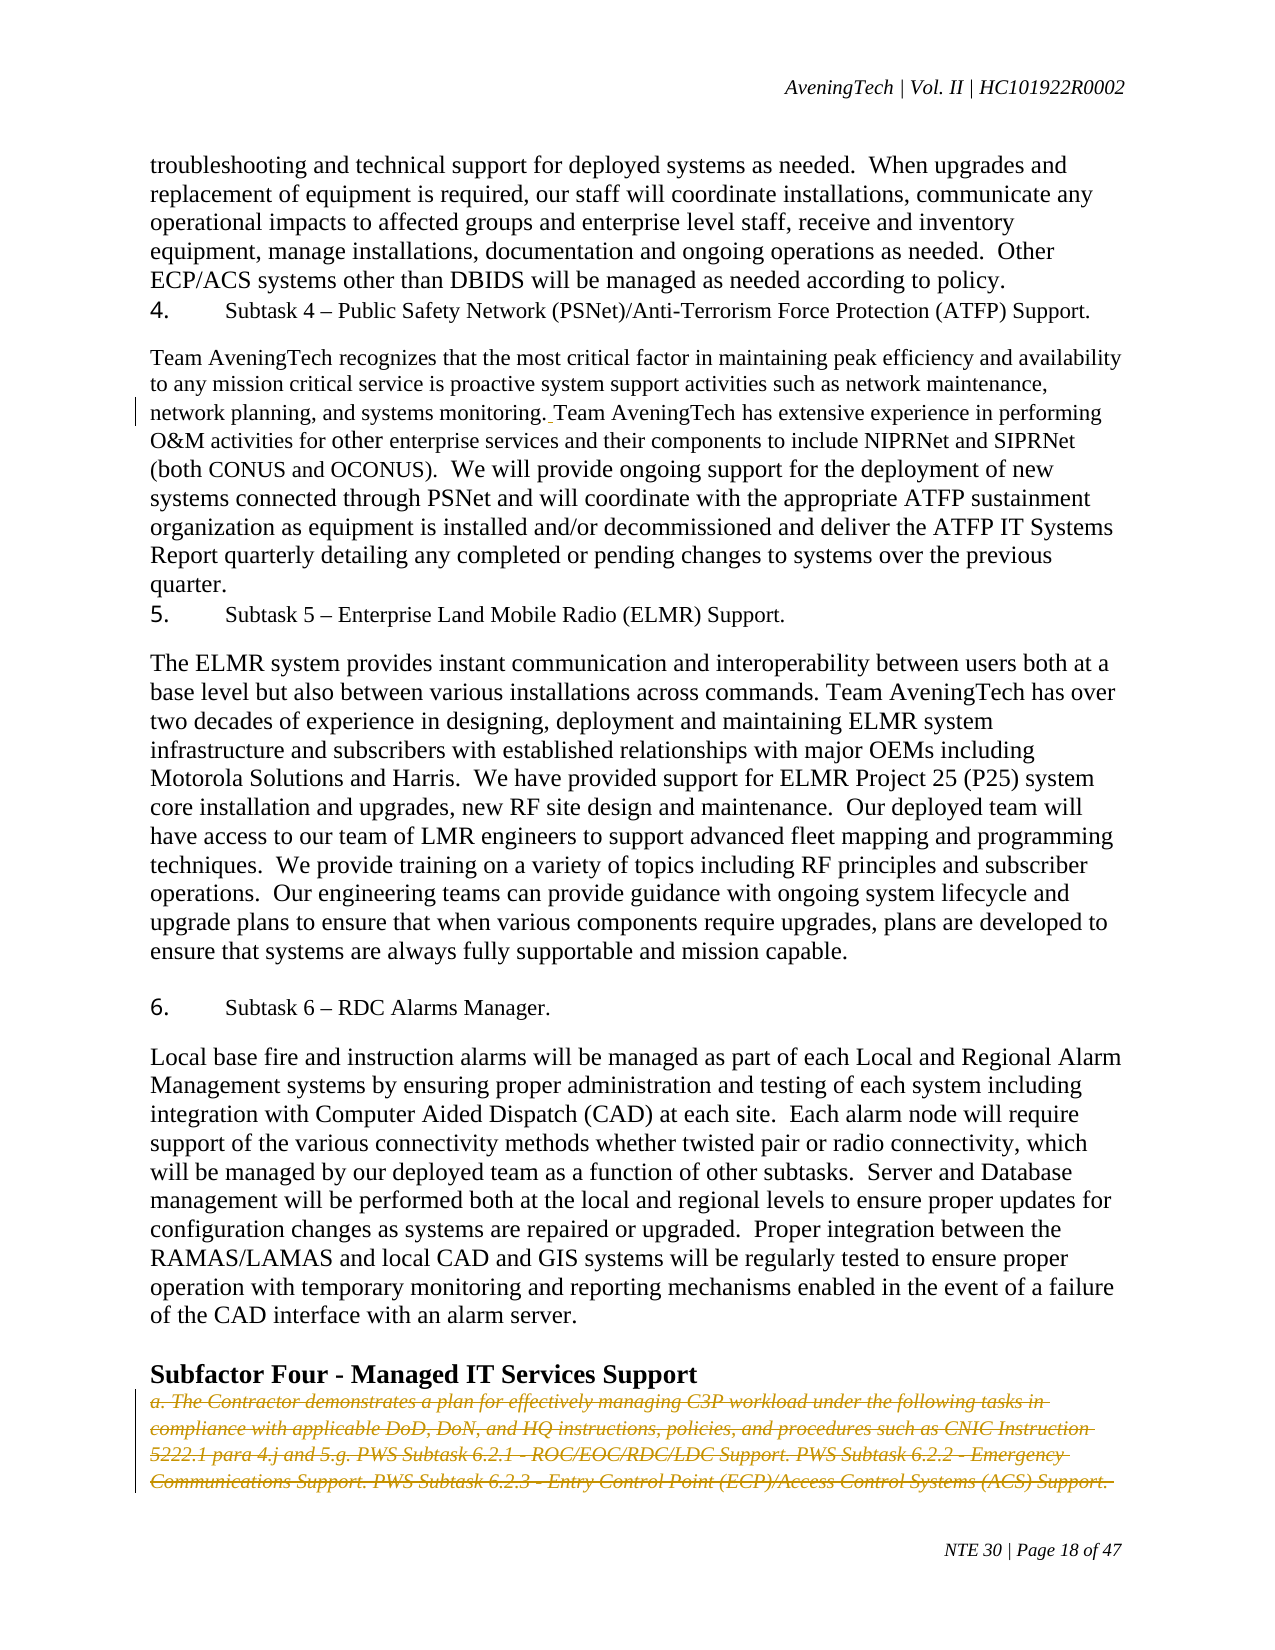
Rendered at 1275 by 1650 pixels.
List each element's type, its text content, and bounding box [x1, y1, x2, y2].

list Subtask 4 – Public Safety Network (PSNet)/Anti-Terrorism Force Protection (ATFP) Support. [150, 294, 1125, 325]
list Subtask 5 – Enterprise Land Mobile Radio (ELMR) Support. [150, 598, 1125, 629]
text The ELMR system provides instant communication and interoperability between users both at a base level but also between various installations across commands. Team AveningTech has over two decades of experience in designing, deployment and maintaining ELMR system infrastructure and subscribers with established relationships with major OEMs including Motorola Solutions and Harris. We have provided support for ELMR Project 25 (P25) system core installation and upgrades, new RF site design and maintenance. Our deployed team will have access to our team of LMR engineers to support advanced fleet mapping and programming techniques. We provide training on a variety of topics including RF principles and subscriber operations. Our engineering teams can provide guidance with ongoing system lifecycle and upgrade plans to ensure that when various components require upgrades, plans are developed to ensure that systems are always fully supportable and mission capable. [150, 648, 1125, 965]
list Subtask 6 – RDC Alarms Manager. [150, 991, 1125, 1022]
subtitle Subfactor Four - Managed IT Services Support [150, 1358, 1125, 1389]
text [150, 150, 1125, 294]
text Local base fire and instruction alarms will be managed as part of each Local and Regional Alarm Management systems by ensuring proper administration and testing of each system including integration with Computer Aided Dispatch (CAD) at each site. Each alarm node will require support of the various connectivity methods whether twisted pair or radio connectivity, which will be managed by our deployed team as a function of other subtasks. Server and Database management will be performed both at the local and regional levels to ensure proper updates for configuration changes as systems are repaired or upgraded. Proper integration between the RAMAS/LAMAS and local CAD and GIS systems will be regularly tested to ensure proper operation with temporary monitoring and reporting mechanisms enabled in the event of a failure of the CAD interface with an alarm server. [150, 1042, 1125, 1329]
text Team AveningTech recognizes that the most critical factor in maintaining peak efficiency and availability to any mission critical service is proactive system support activities such as network maintenance, network planning, and systems monitoring.Team AveningTech has extensive experience in performing O&M activities for other enterprise services and their components to include NIPRNet and SIPRNet (both CONUS and OCONUS). We will provide ongoing support for the deployment of new systems connected through PSNet and will coordinate with the appropriate ATFP sustainment organization as equipment is installed and/or decommissioned and deliver the ATFP IT Systems Report quarterly detailing any completed or pending changes to systems over the previous quarter. [150, 344, 1125, 598]
